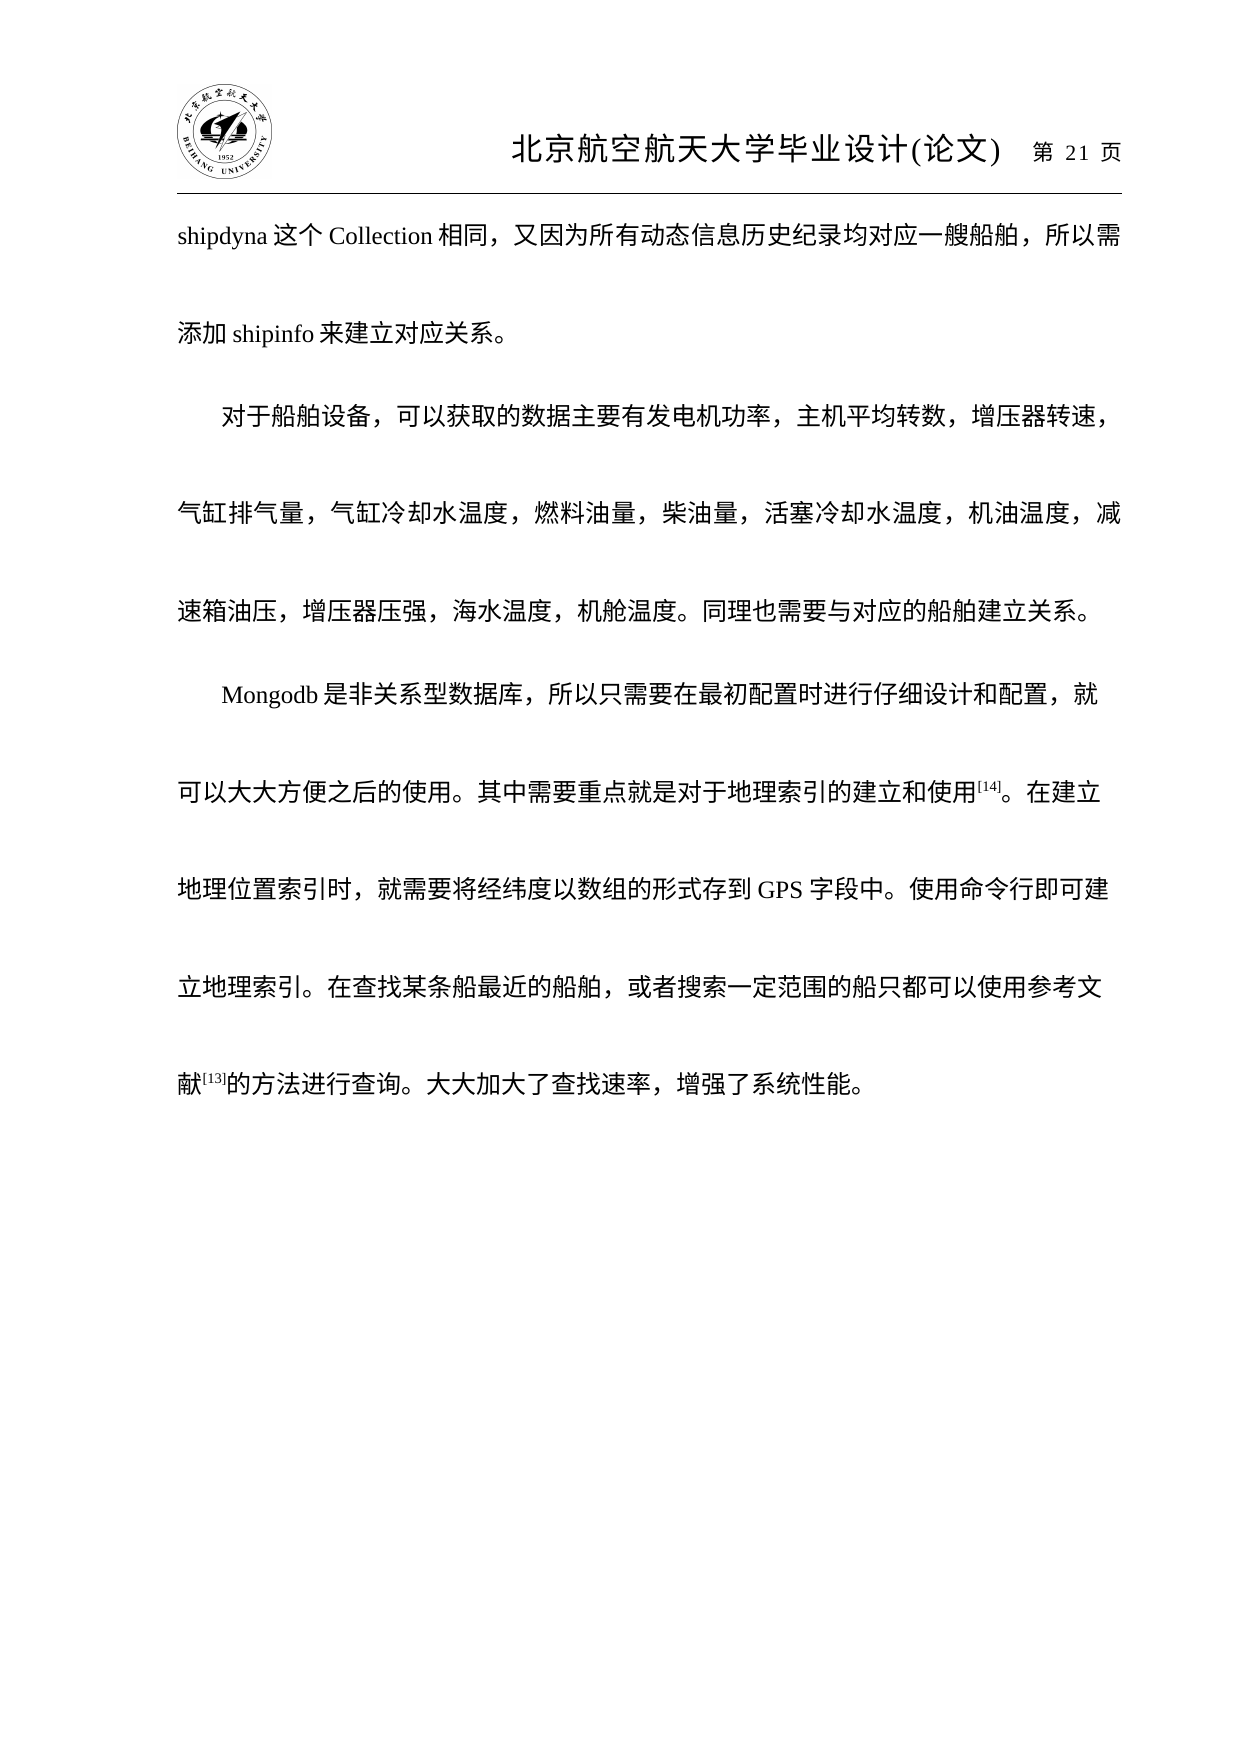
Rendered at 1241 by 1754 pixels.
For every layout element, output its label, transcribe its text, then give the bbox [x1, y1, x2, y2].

text 对于船舶设备，可以获取的数据主要有发电机功率，主机平均转数，增压器转速，气缸排气量，气缸冷却水温度，燃料油量，柴油量，活塞冷却水温度，机油温度，减速箱油压，增压器压强，海水温度，机舱温度。同理也需要与对应的船舶建立关系。 [177, 382, 1122, 642]
text Mongodb是非关系型数据库，所以只需要在最初配置时进行仔细设计和配置，就可以大大方便之后的使用。其中需要重点就是对于地理索引的建立和使用[14]。在建立地理位置索引时，就需要将经纬度以数组的形式存到GPS 字段中。使用命令行即可建立地理索引。在查找某条船最近的船舶，或者搜索一定范围的船只都可以使用参考文献[13]的方法进行查询。大大加大了查找速率，增强了系统性能。 [177, 660, 1122, 1115]
picture [177, 84, 272, 179]
